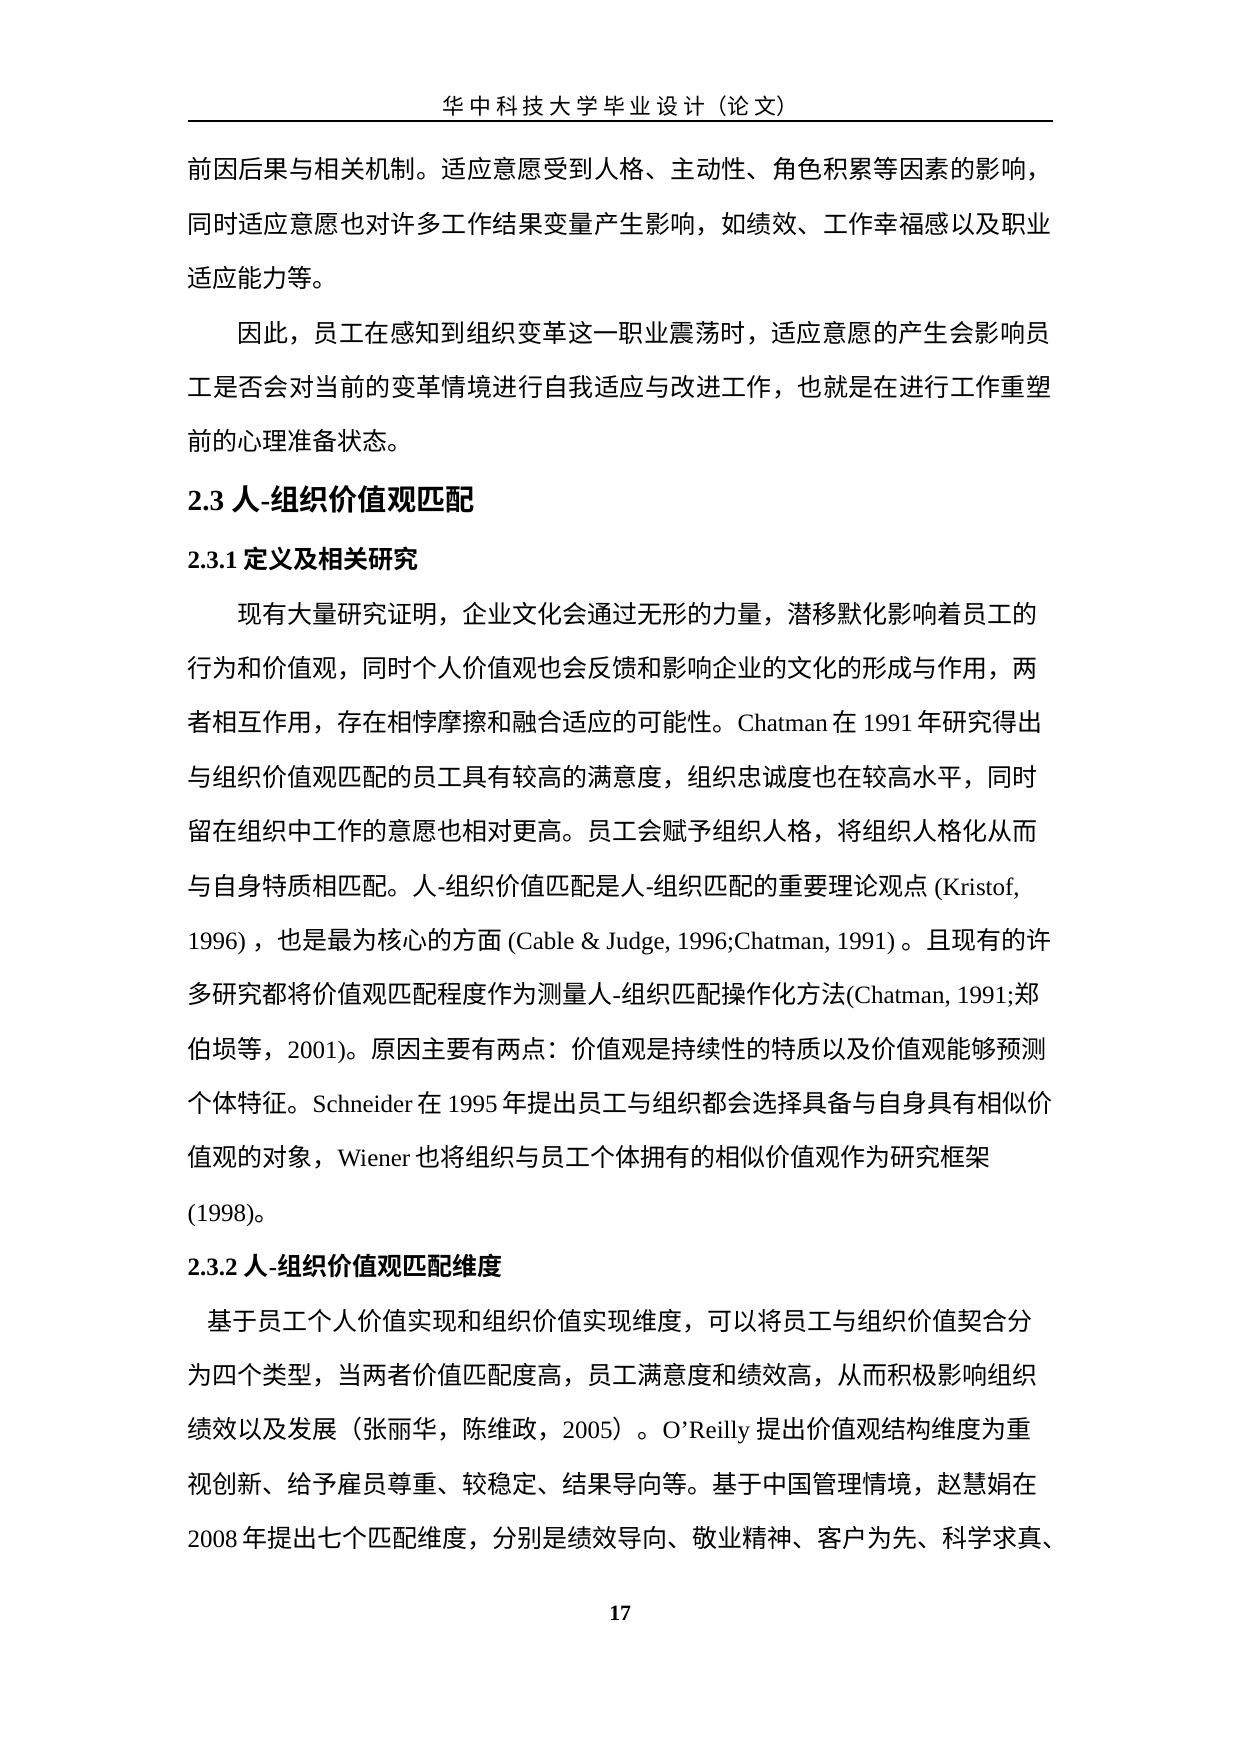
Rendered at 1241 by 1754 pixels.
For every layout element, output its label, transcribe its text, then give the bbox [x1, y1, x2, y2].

text 2.3.2 人-组织价值观匹配维度 [187, 1247, 1053, 1283]
text 因此，员工在感知到组织变革这一职业震荡时，适应意愿的产生会影响员工是否会对当前的变革情境进行自我适应与改进工作，也就是在进行工作重塑前的心理准备状态。 [187, 313, 1053, 458]
text 2.3 人-组织价值观匹配 [187, 476, 1053, 518]
text 2.3.1 定义及相关研究 [187, 540, 1053, 576]
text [187, 150, 1053, 295]
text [187, 1301, 1053, 1555]
text 现有大量研究证明，企业文化会通过无形的力量，潜移默化影响着员工的行为和价值观，同时个人价值观也会反馈和影响企业的文化的形成与作用，两者相互作用，存在相悖摩擦和融合适应的可能性。Chatman在1991年研究得出与组织价值观匹配的员工具有较高的满意度，组织忠诚度也在较高水平，同时留在组织中工作的意愿也相对更高。员工会赋予组织人格，将组织人格化从而与自身特质相匹配。人-组织价值匹配是人-组织匹配的重要理论观点 (Kristof, 1996) ，也是最为核心的方面 (Cable & Judge, 1996;Chatman, 1991) 。且现有的许多研究都将价值观匹配程度作为测量人-组织匹配操作化方法(Chatman, 1991;郑伯埙等，2001)。原因主要有两点：价值观是持续性的特质以及价值观能够预测个体特征。Schneider在1995年提出员工与组织都会选择具备与自身具有相似价值观的对象，Wiener也将组织与员工个体拥有的相似价值观作为研究框架(1998)。 [187, 594, 1053, 1228]
